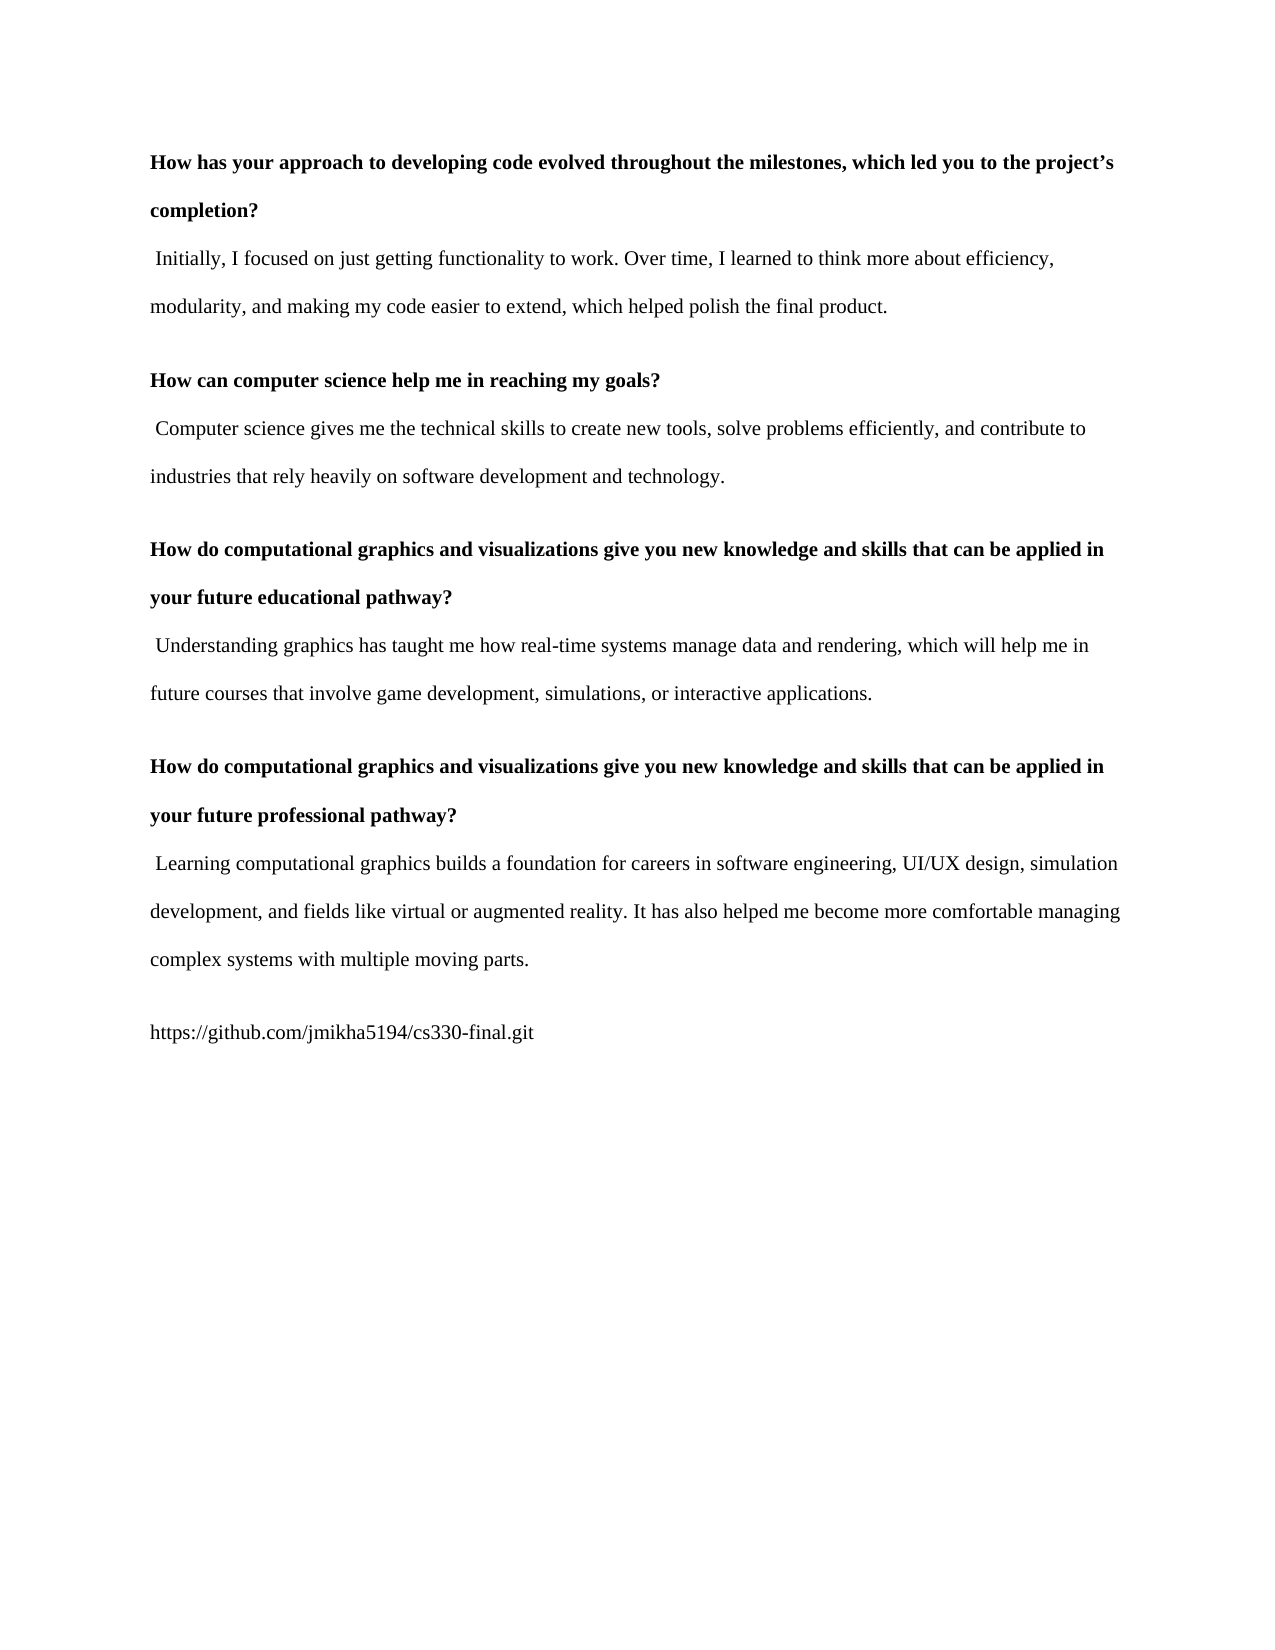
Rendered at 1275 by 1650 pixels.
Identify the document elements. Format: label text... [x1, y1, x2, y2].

text How has your approach to developing code evolved throughout the milestones, which led you to the project’s completion? Initially, I focused on just getting functionality to work. Over time, I learned to think more about efficiency, modularity, and making my code easier to extend, which helped polish the final product. [150, 150, 1125, 318]
text How do computational graphics and visualizations give you new knowledge and skills that can be applied in your future educational pathway? Understanding graphics has taught me how real-time systems manage data and rendering, which will help me in future courses that involve game development, simulations, or interactive applications. [150, 537, 1125, 705]
text https://github.com/jmikha5194/cs330-final.git [150, 1020, 1125, 1044]
text How can computer science help me in reaching my goals? Computer science gives me the technical skills to create new tools, solve problems efficiently, and contribute to industries that rely heavily on software development and technology. [150, 367, 1125, 488]
text How do computational graphics and visualizations give you new knowledge and skills that can be applied in your future professional pathway? Learning computational graphics builds a foundation for careers in software engineering, UI/UX design, simulation development, and fields like virtual or augmented reality. It has also helped me become more comfortable managing complex systems with multiple moving parts. [150, 754, 1125, 971]
